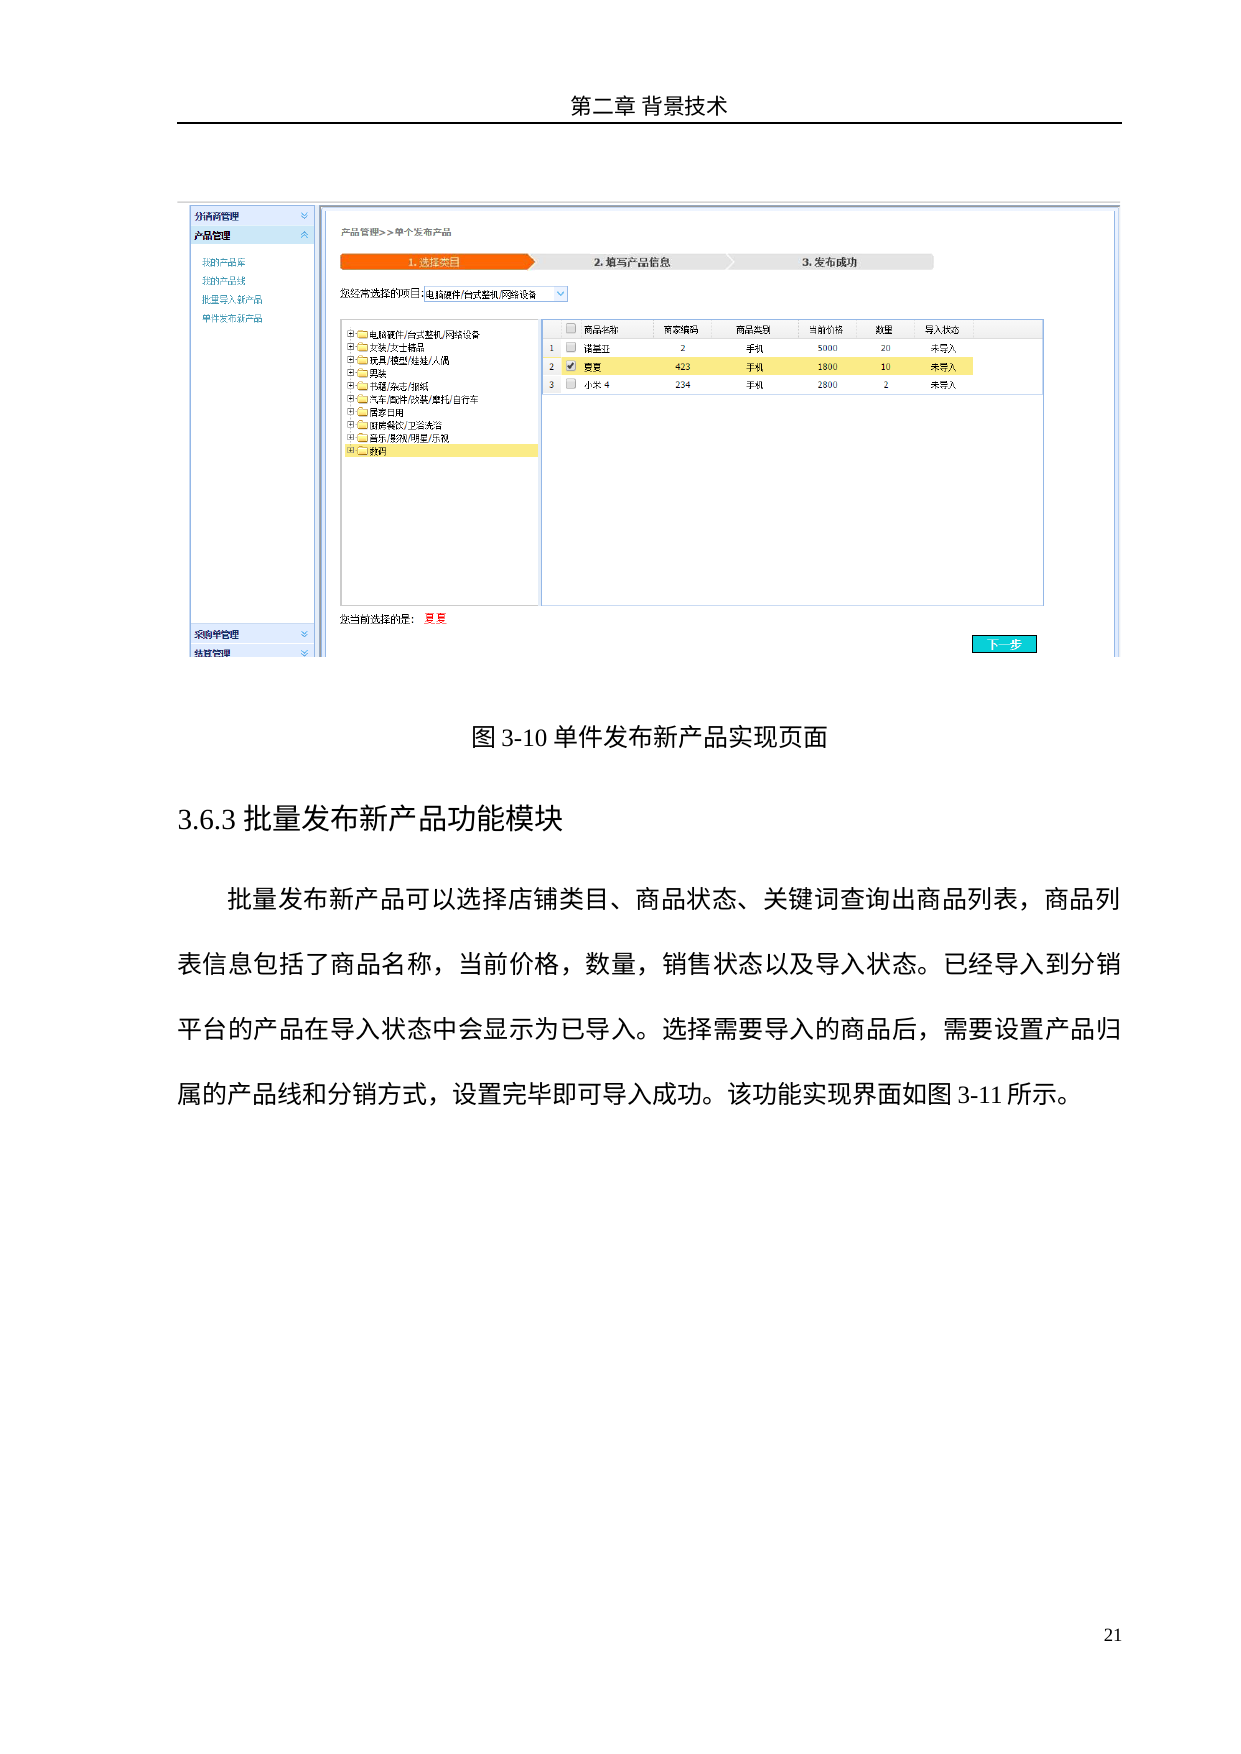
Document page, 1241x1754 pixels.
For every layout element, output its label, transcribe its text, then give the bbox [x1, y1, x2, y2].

text 批量发布新产品可以选择店铺类目、商品状态、关键词查询出商品列表，商品列表信息包括了商品名称，当前价格，数量，销售状态以及导入状态。已经导入到分销平台的产品在导入状态中会显示为已导入。选择需要导入的商品后，需要设置产品归属的产品线和分销方式，设置完毕即可导入成功。该功能实现界面如图3-11所示。 [177, 865, 1122, 1125]
picture [177, 201, 1121, 657]
subtitle 3.6.3 批量发布新产品功能模块 [177, 784, 1122, 849]
text 图3-10 单件发布新产品实现页面 [177, 703, 1122, 768]
